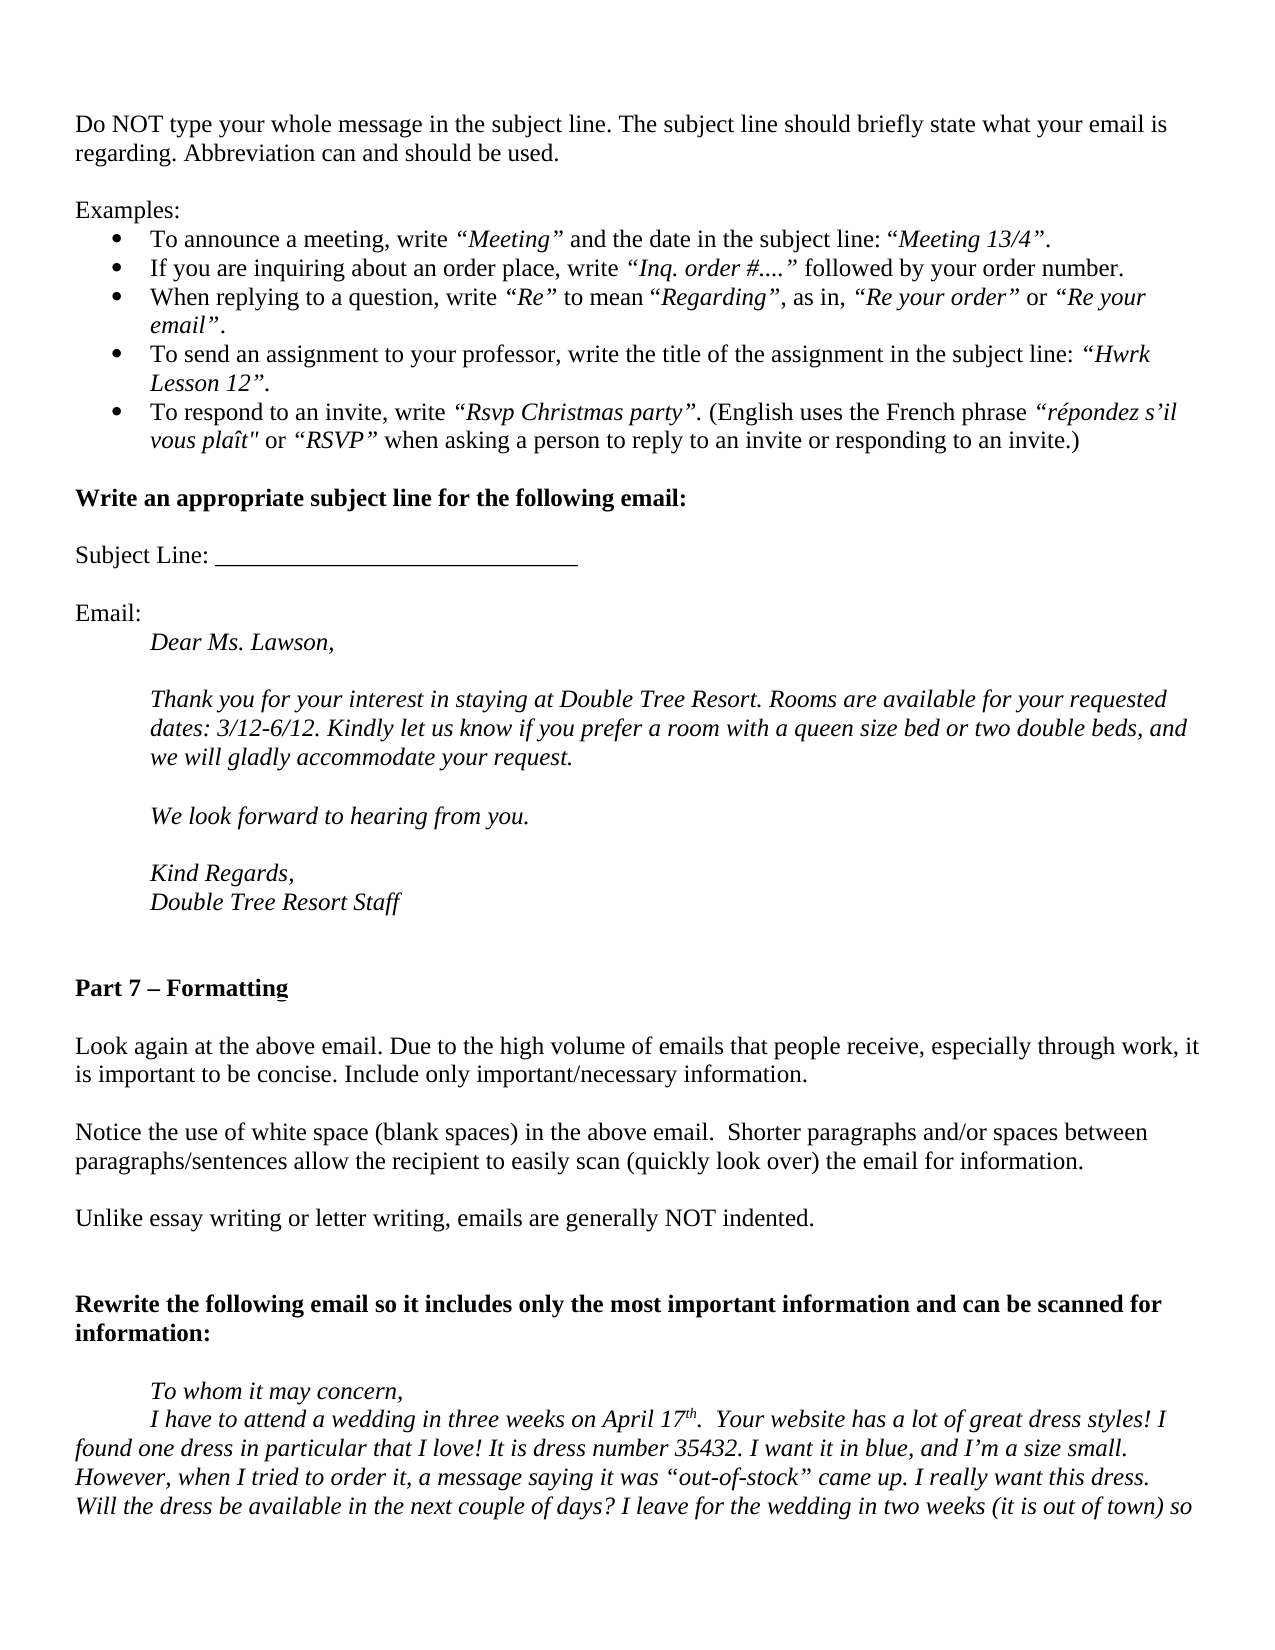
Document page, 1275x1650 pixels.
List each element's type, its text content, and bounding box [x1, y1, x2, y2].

text Double Tree Resort Staff [75, 887, 1200, 916]
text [75, 1404, 1200, 1519]
text Look again at the above email. Due to the high volume of emails that people receive, especially through work, it is important to be concise. Include only important/necessary information. [75, 1031, 1200, 1088]
text Thank you for your interest in staying at Double Tree Resort. Rooms are available for your requested dates: 3/12-6/12. Kindly let us know if you prefer a room with a queen size bed or two double beds, and we will gladly accommodate your request. [150, 684, 1200, 770]
text Do NOT type your whole message in the subject line. The subject line should briefly state what your email is regarding. Abbreviation can and should be used. [75, 109, 1200, 167]
list To announce a meeting, write “Meeting” and the date in the subject line: “Meeting 13/4”. [112, 224, 1200, 253]
text Write an appropriate subject line for the following email: [75, 483, 1200, 512]
text Dear Ms. Lawson, [75, 627, 1200, 655]
text Unlike essay writing or letter writing, emails are generally NOT indented. [75, 1203, 1200, 1232]
text Kind Regards, [75, 858, 1200, 887]
list When replying to a question, write “Re” to mean “Regarding”, as in, “Re your order” or “Re your email”. [112, 282, 1200, 339]
list To send an assignment to your professor, write the title of the assignment in the subject line: “Hwrk Lesson 12”. [112, 339, 1200, 397]
text Email: [75, 598, 1200, 627]
text Subject Line: _____________________________ [75, 540, 1200, 569]
text We look forward to hearing from you. [75, 801, 1200, 829]
text Rewrite the following email so it includes only the most important information and can be scanned for information: [75, 1289, 1200, 1347]
text Notice the use of white space (blank spaces) in the above email. Shorter paragraphs and/or spaces between paragraphs/sentences allow the recipient to easily scan (quickly look over) the email for information. [75, 1117, 1200, 1174]
text Part 7 – Formatting [75, 973, 1200, 1002]
text To whom it may concern, [75, 1376, 1200, 1404]
text Examples: [75, 195, 1200, 224]
list If you are inquiring about an order place, write “Inq. order #....” followed by your order number. [112, 253, 1200, 282]
list To respond to an invite, write “Rsvp Christmas party”. (English uses the French phrase “répondez s’il vous plaît" or “RSVP” when asking a person to reply to an invite or responding to an invite.) [112, 397, 1200, 454]
